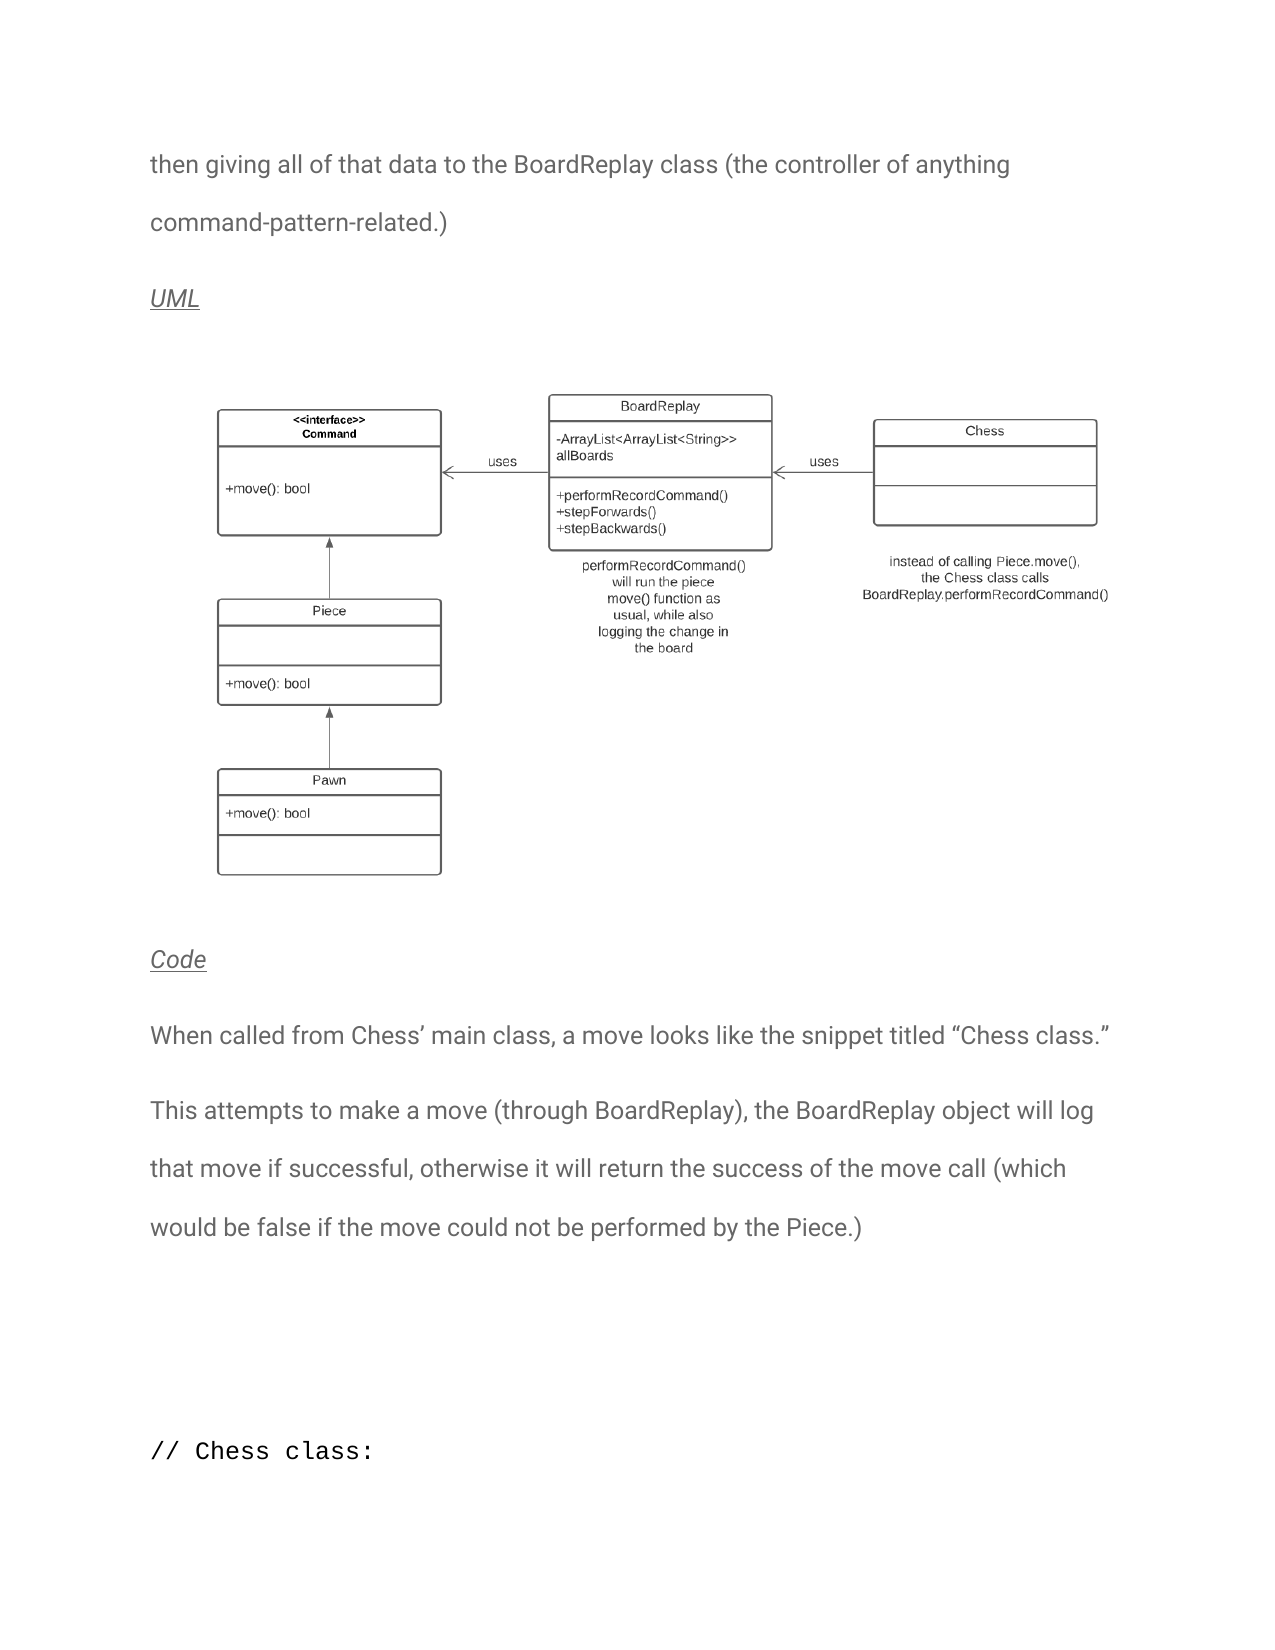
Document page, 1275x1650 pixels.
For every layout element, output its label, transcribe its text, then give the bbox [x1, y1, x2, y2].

text // Chess class: [150, 1439, 1125, 1467]
text Code [150, 946, 1125, 975]
text This attempts to make a move (through BoardReplay), the BoardReplay object will log that move if successful, otherwise it will return the success of the move call (which would be false if the move could not be performed by the Piece.) [150, 1096, 1125, 1242]
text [150, 150, 1125, 238]
picture [150, 358, 1125, 903]
text When called from Chess’ main class, a move looks like the snippet titled “Chess class.” [150, 1021, 1125, 1050]
text UML [150, 284, 1125, 313]
